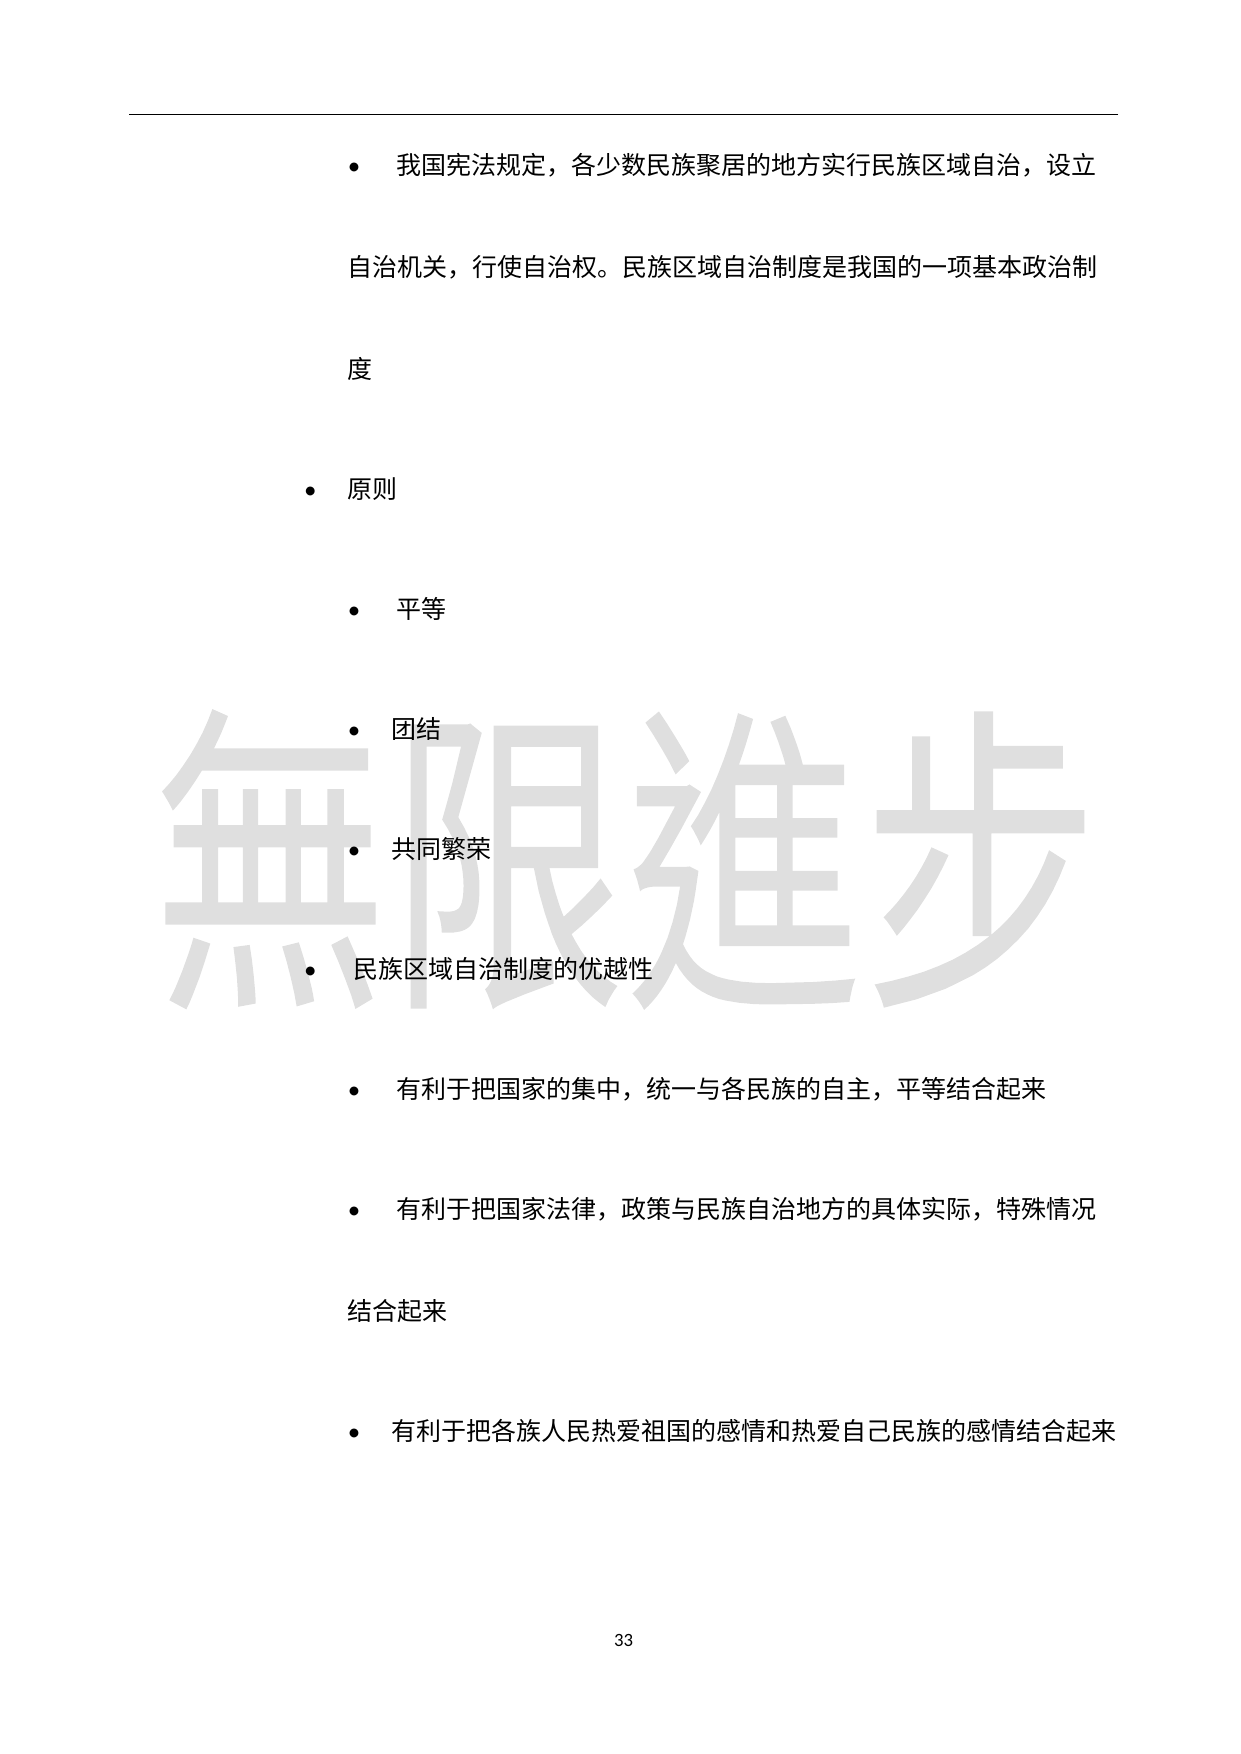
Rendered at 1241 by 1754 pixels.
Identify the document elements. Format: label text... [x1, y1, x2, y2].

text • 团结 [348, 693, 1118, 761]
text • 民族区域自治制度的优越性 [304, 933, 1118, 1001]
text • 有利于把各族人民热爱祖国的感情和热爱自己民族的感情结合起来 [348, 1395, 1118, 1463]
text • 共同繁荣 [348, 813, 1118, 881]
text • 有利于把国家法律，政策与民族自治地方的具体实际，特殊情况结合起来 [348, 1173, 1118, 1343]
text • 有利于把国家的集中，统一与各民族的自主，平等结合起来 [348, 1053, 1118, 1121]
text • 我国宪法规定，各少数民族聚居的地方实行民族区域自治，设立自治机关，行使自治权。民族区域自治制度是我国的一项基本政治制度 [348, 129, 1118, 401]
text • 原则 [304, 453, 1118, 521]
text • 平等 [348, 573, 1118, 641]
